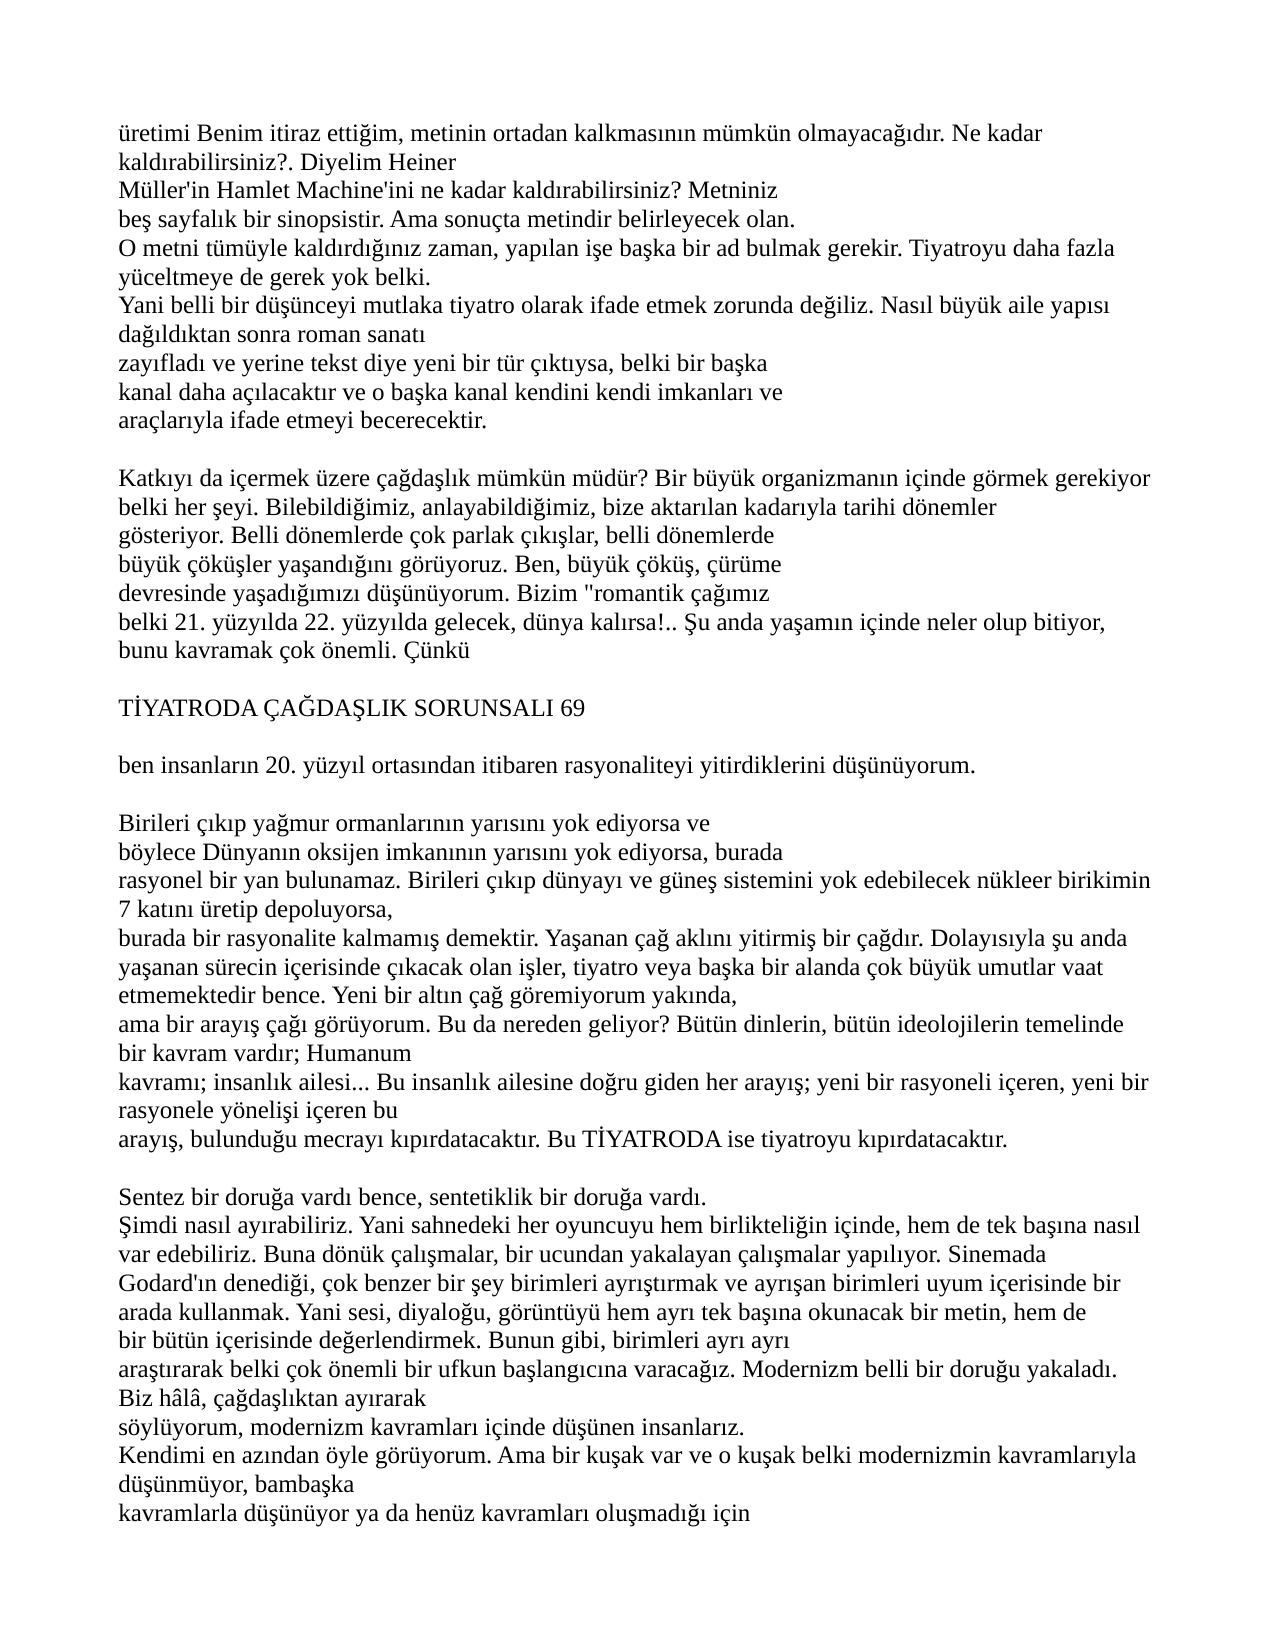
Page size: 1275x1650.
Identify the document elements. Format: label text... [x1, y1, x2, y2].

text bir bütün içerisinde değerlendirmek. Bunun gibi, birimleri ayrı ayrı [118, 1326, 1157, 1354]
text Şimdi nasıl ayırabiliriz. Yani sahnedeki her oyuncuyu hem birlikteliğin içinde, hem de tek başına nasıl var edebiliriz. Buna dönük çalışmalar, bir ucundan yakalayan çalışmalar yapılıyor. Sinemada [118, 1211, 1157, 1268]
text kanal daha açılacaktır ve o başka kanal kendini kendi imkanları ve [118, 377, 1157, 406]
text Sentez bir doruğa vardı bence, sentetiklik bir doruğa vardı. [118, 1182, 1157, 1211]
text Kendimi en azından öyle görüyorum. Ama bir kuşak var ve o kuşak belki modernizmin kavramlarıyla düşünmüyor, bambaşka [118, 1441, 1157, 1498]
text büyük çöküşler yaşandığını görüyoruz. Ben, büyük çöküş, çürüme [118, 549, 1157, 578]
text söylüyorum, modernizm kavramları içinde düşünen insanlarız. [118, 1412, 1157, 1441]
text ben insanların 20. yüzyıl ortasından itibaren rasyonaliteyi yitirdiklerini düşünüyorum. [118, 751, 1157, 779]
text kavramlarla düşünüyor ya da henüz kavramları oluşmadığı için [118, 1498, 1157, 1527]
text gösteriyor. Belli dönemlerde çok parlak çıkışlar, belli dönemlerde [118, 521, 1157, 549]
text böylece Dünyanın oksijen imkanının yarısını yok ediyorsa, burada [118, 837, 1157, 866]
text Godard'ın denediği, çok benzer bir şey birimleri ayrıştırmak ve ayrışan birimleri uyum içerisinde bir arada kullanmak. Yani sesi, diyaloğu, görüntüyü hem ayrı tek başına okunacak bir metin, hem de [118, 1268, 1157, 1326]
text Birileri çıkıp yağmur ormanlarının yarısını yok ediyorsa ve [118, 808, 1157, 837]
text zayıfladı ve yerine tekst diye yeni bir tür çıktıysa, belki bir başka [118, 348, 1157, 377]
text arayış, bulunduğu mecrayı kıpırdatacaktır. Bu TİYATRODA ise tiyatroyu kıpırdatacaktır. [118, 1124, 1157, 1153]
text kavramı; insanlık ailesi... Bu insanlık ailesine doğru giden her arayış; yeni bir rasyoneli içeren, yeni bir rasyonele yönelişi içeren bu [118, 1067, 1157, 1124]
text Yani belli bir düşünceyi mutlaka tiyatro olarak ifade etmek zorunda değiliz. Nasıl büyük aile yapısı dağıldıktan sonra roman sanatı [118, 291, 1157, 348]
text O metni tümüyle kaldırdığınız zaman, yapılan işe başka bir ad bulmak gerekir. Tiyatroyu daha fazla yüceltmeye de gerek yok belki. [118, 233, 1157, 291]
text devresinde yaşadığımızı düşünüyorum. Bizim "romantik çağımız [118, 578, 1157, 607]
text üretimi Benim itiraz ettiğim, metinin ortadan kalkmasının mümkün olmayacağıdır. Ne kadar kaldırabilirsiniz?. Diyelim Heiner [118, 118, 1157, 176]
text araştırarak belki çok önemli bir ufkun başlangıcına varacağız. Modernizm belli bir doruğu yakaladı. Biz hâlâ, çağdaşlıktan ayırarak [118, 1354, 1157, 1412]
text ama bir arayış çağı görüyorum. Bu da nereden geliyor? Bütün dinlerin, bütün ideolojilerin temelinde bir kavram vardır; Humanum [118, 1009, 1157, 1067]
text rasyonel bir yan bulunamaz. Birileri çıkıp dünyayı ve güneş sistemini yok edebilecek nükleer birikimin 7 katını üretip depoluyorsa, [118, 866, 1157, 923]
text belki 21. yüzyılda 22. yüzyılda gelecek, dünya kalırsa!.. Şu anda yaşamın içinde neler olup bitiyor, bunu kavramak çok önemli. Çünkü [118, 607, 1157, 664]
text Müller'in Hamlet Machine'ini ne kadar kaldırabilirsiniz? Metniniz [118, 176, 1157, 204]
text Katkıyı da içermek üzere çağdaşlık mümkün müdür? Bir büyük organizmanın içinde görmek gerekiyor belki her şeyi. Bilebildiğimiz, anlayabildiğimiz, bize aktarılan kadarıyla tarihi dönemler [118, 463, 1157, 521]
text burada bir rasyonalite kalmamış demektir. Yaşanan çağ aklını yitirmiş bir çağdır. Dolayısıyla şu anda yaşanan sürecin içerisinde çıkacak olan işler, tiyatro veya başka bir alanda çok büyük umutlar vaat etmemektedir bence. Yeni bir altın çağ göremiyorum yakında, [118, 923, 1157, 1009]
text TİYATRODA ÇAĞDAŞLIK SORUNSALI 69 [118, 693, 1157, 722]
text beş sayfalık bir sinopsistir. Ama sonuçta metindir belirleyecek olan. [118, 204, 1157, 233]
text araçlarıyla ifade etmeyi becerecektir. [118, 406, 1157, 434]
